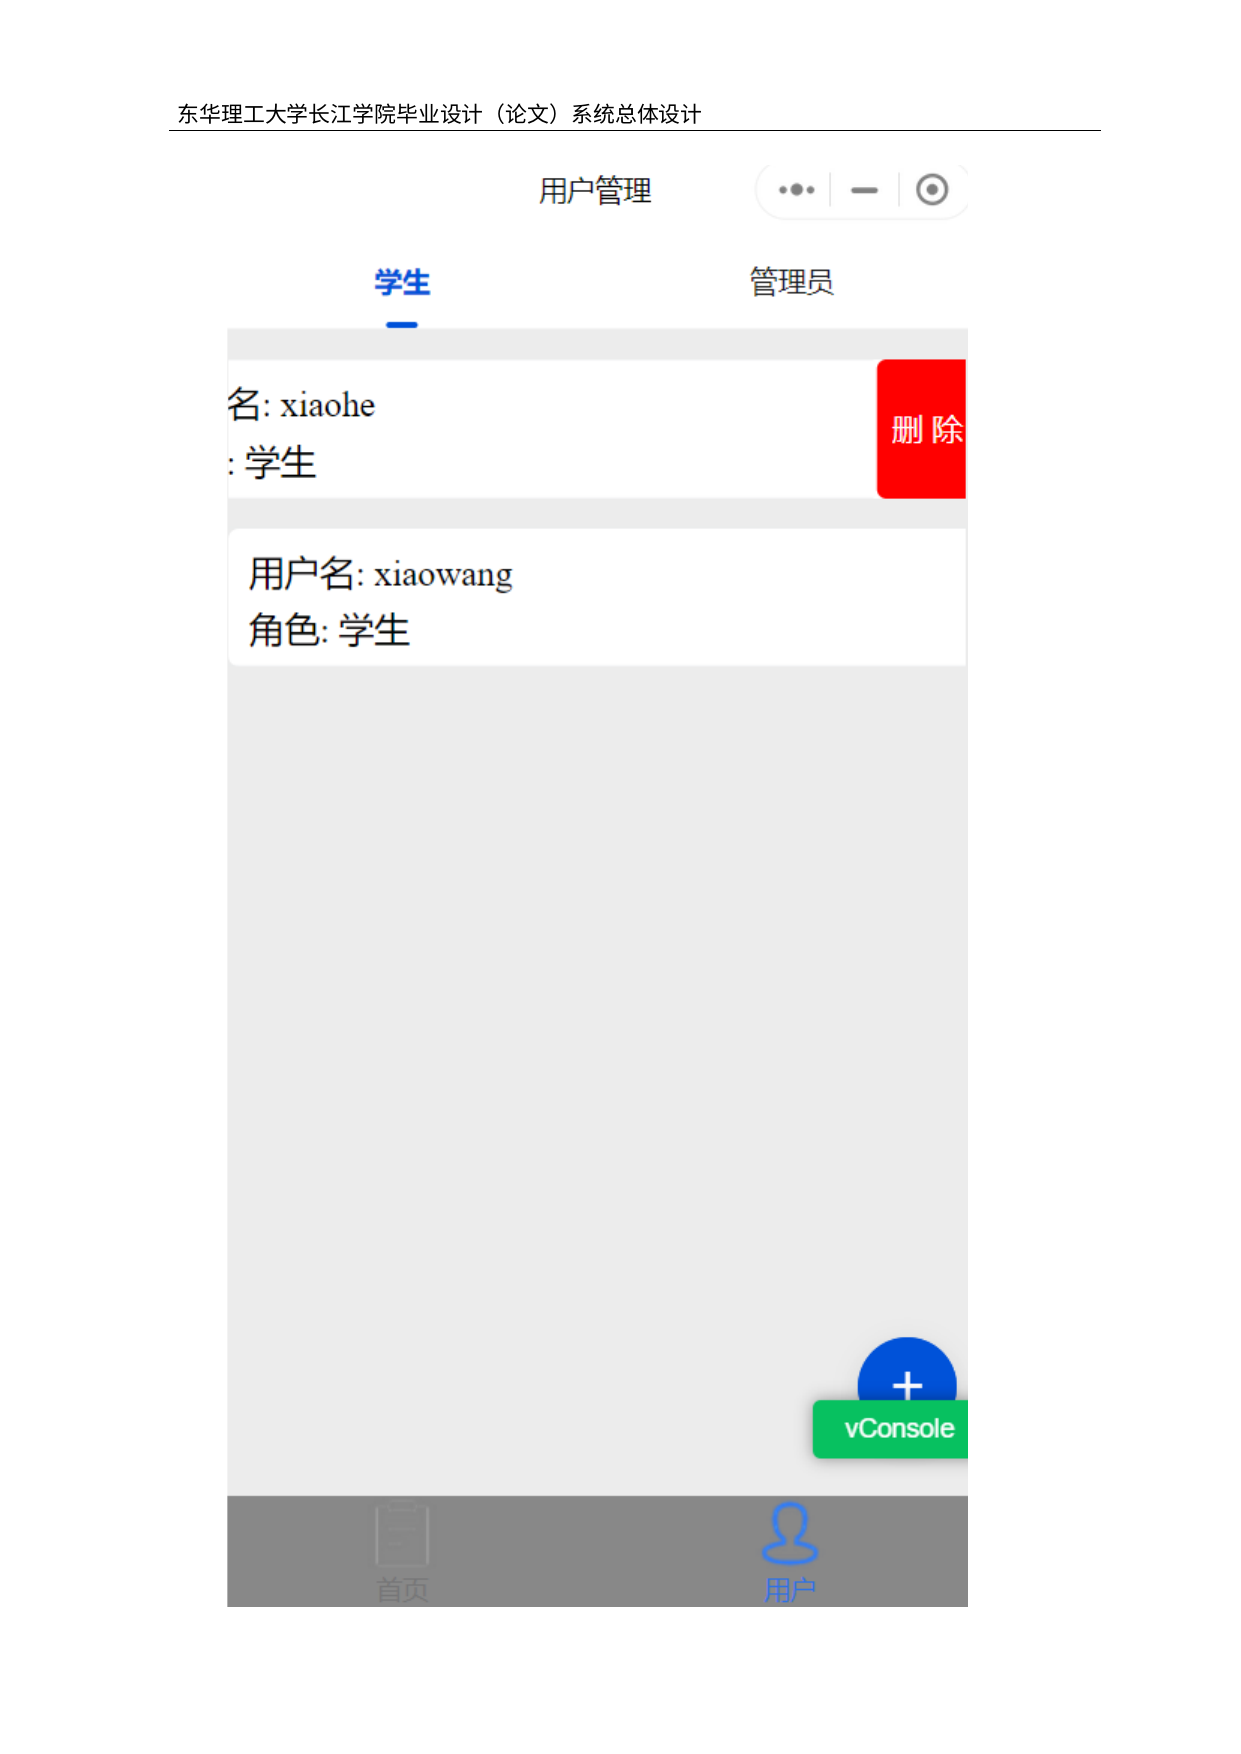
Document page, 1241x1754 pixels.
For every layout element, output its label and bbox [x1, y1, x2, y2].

picture [227, 165, 968, 1607]
